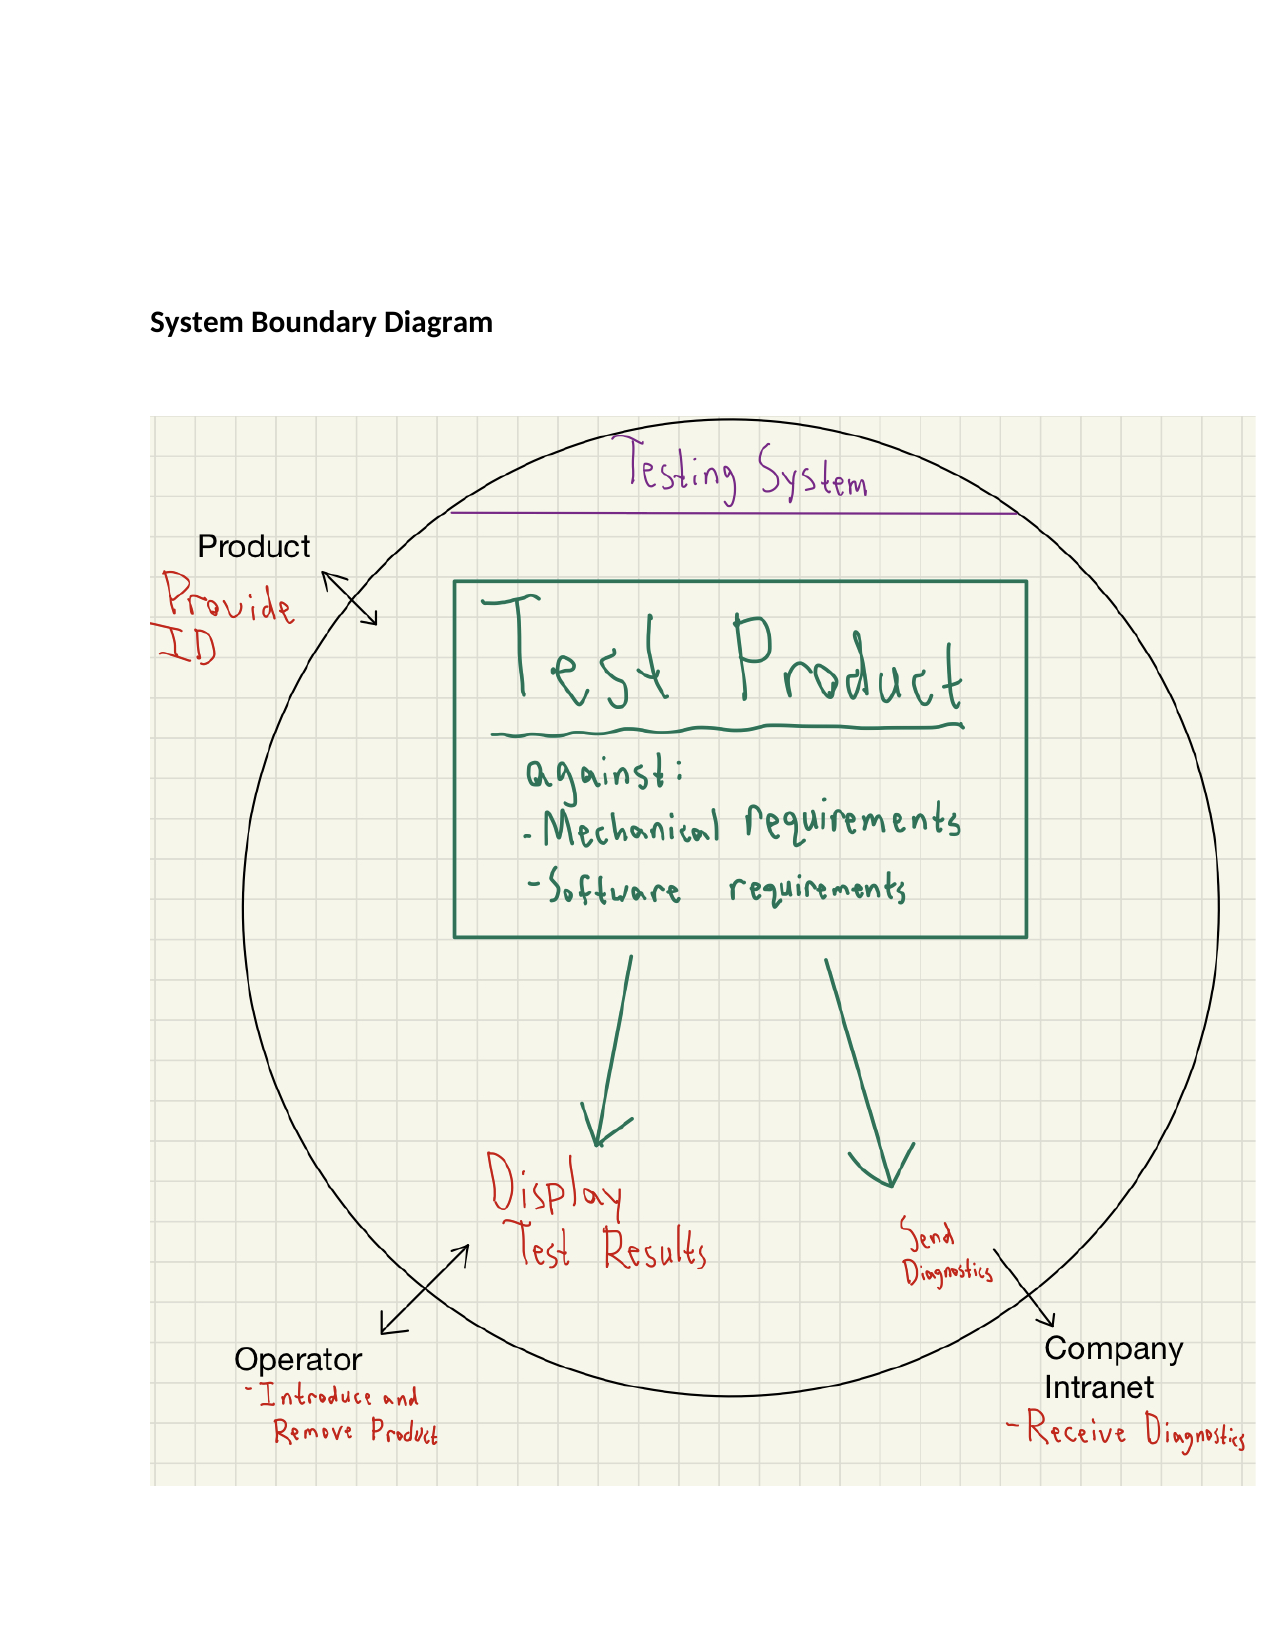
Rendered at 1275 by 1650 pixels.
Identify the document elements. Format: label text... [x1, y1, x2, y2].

picture [150, 416, 1256, 1486]
text System Boundary Diagram [150, 302, 1125, 341]
